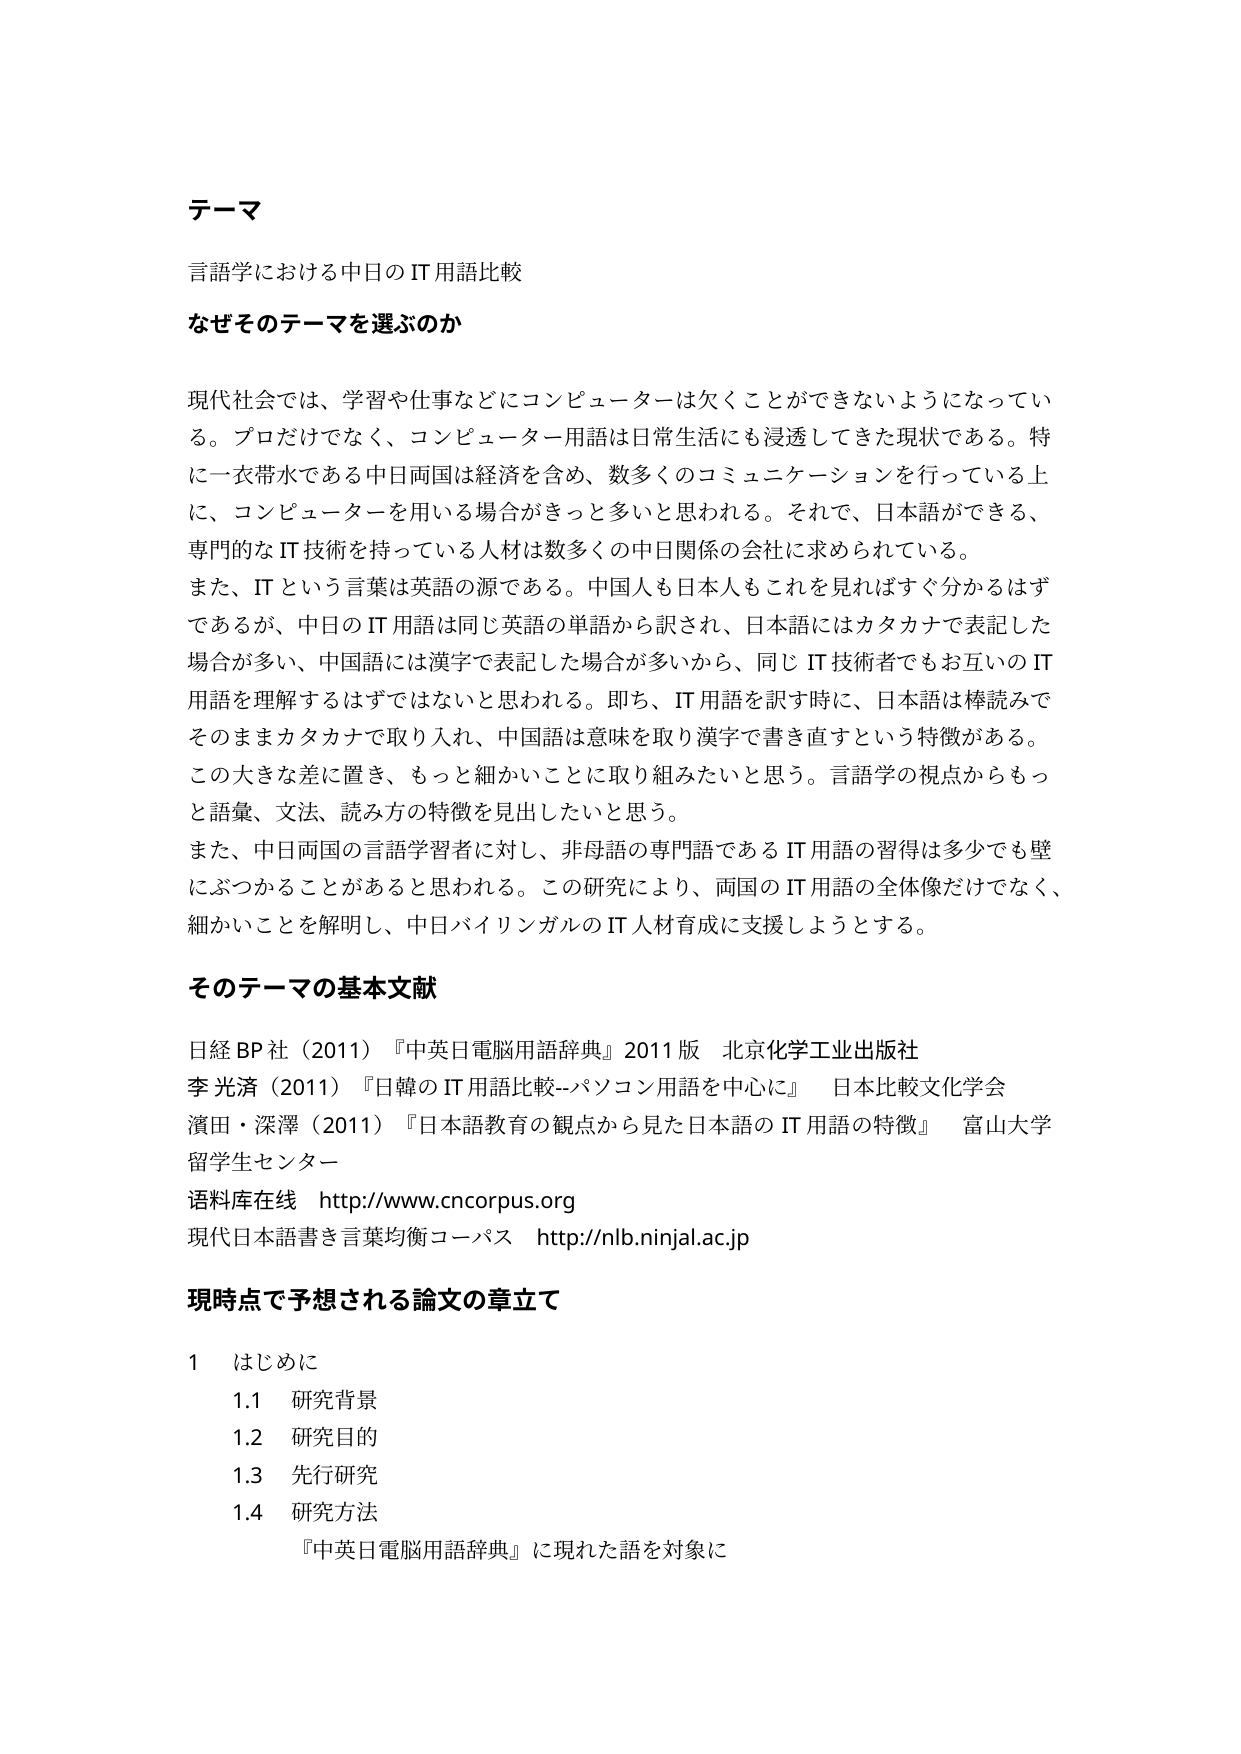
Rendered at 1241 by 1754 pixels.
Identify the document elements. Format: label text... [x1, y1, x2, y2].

subtitle そのテーマの基本文献 [187, 967, 1053, 1005]
text また、中日両国の言語学習者に対し、非母語の専門語であるIT用語の習得は多少でも壁にぶつかることがあると思われる。この研究により、両国のIT用語の全体像だけでなく、細かいことを解明し、中日バイリンガルのIT人材育成に支援しようとする。 [187, 830, 1053, 942]
text 言語学における中日のIT用語比較 [187, 252, 1053, 289]
list 研究目的 [232, 1417, 1053, 1455]
subtitle テーマ [187, 189, 1053, 227]
list 研究方法 [232, 1492, 1053, 1530]
subtitle なぜそのテーマを選ぶのか [187, 304, 1053, 342]
text 現代社会では、学習や仕事などにコンピューターは欠くことができないようになっている。プロだけでなく、コンピューター用語は日常生活にも浸透してきた現状である。特に一衣帯水である中日両国は経済を含め、数多くのコミュニケーションを行っている上に、コンピューターを用いる場合がきっと多いと思われる。それで、日本語ができる、専門的なIT技術を持っている人材は数多くの中日関係の会社に求められている。 [187, 380, 1053, 567]
list はじめに [187, 1342, 1053, 1380]
text 濱田・深澤（2011）『日本語教育の観点から見た日本語のIT用語の特徴』 富山大学留学生センター [187, 1105, 1053, 1180]
list 先行研究 [232, 1455, 1053, 1492]
text 李 光済（2011）『日韓のIT用語比較--パソコン用語を中心に』 日本比較文化学会 [187, 1067, 1053, 1105]
list 研究背景 [232, 1380, 1053, 1417]
subtitle 現時点で予想される論文の章立て [187, 1280, 1053, 1317]
list 『中英日電脳用語辞典』に現れた語を対象に [291, 1530, 1053, 1567]
text 現代日本語書き言葉均衡コーパス http://nlb.ninjal.ac.jp [187, 1217, 1053, 1255]
text 日経BP社（2011）『中英日電脳用語辞典』2011版 北京化学工业出版社 [187, 1030, 1053, 1067]
text 语料库在线 http://www.cncorpus.org [187, 1180, 1053, 1217]
text また、ITという言葉は英語の源である。中国人も日本人もこれを見ればすぐ分かるはずであるが、中日のIT用語は同じ英語の単語から訳され、日本語にはカタカナで表記した場合が多い、中国語には漢字で表記した場合が多いから、同じIT技術者でもお互いのIT用語を理解するはずではないと思われる。即ち、IT用語を訳す時に、日本語は棒読みでそのままカタカナで取り入れ、中国語は意味を取り漢字で書き直すという特徴がある。この大きな差に置き、もっと細かいことに取り組みたいと思う。言語学の視点からもっと語彙、文法、読み方の特徴を見出したいと思う。 [187, 567, 1053, 830]
